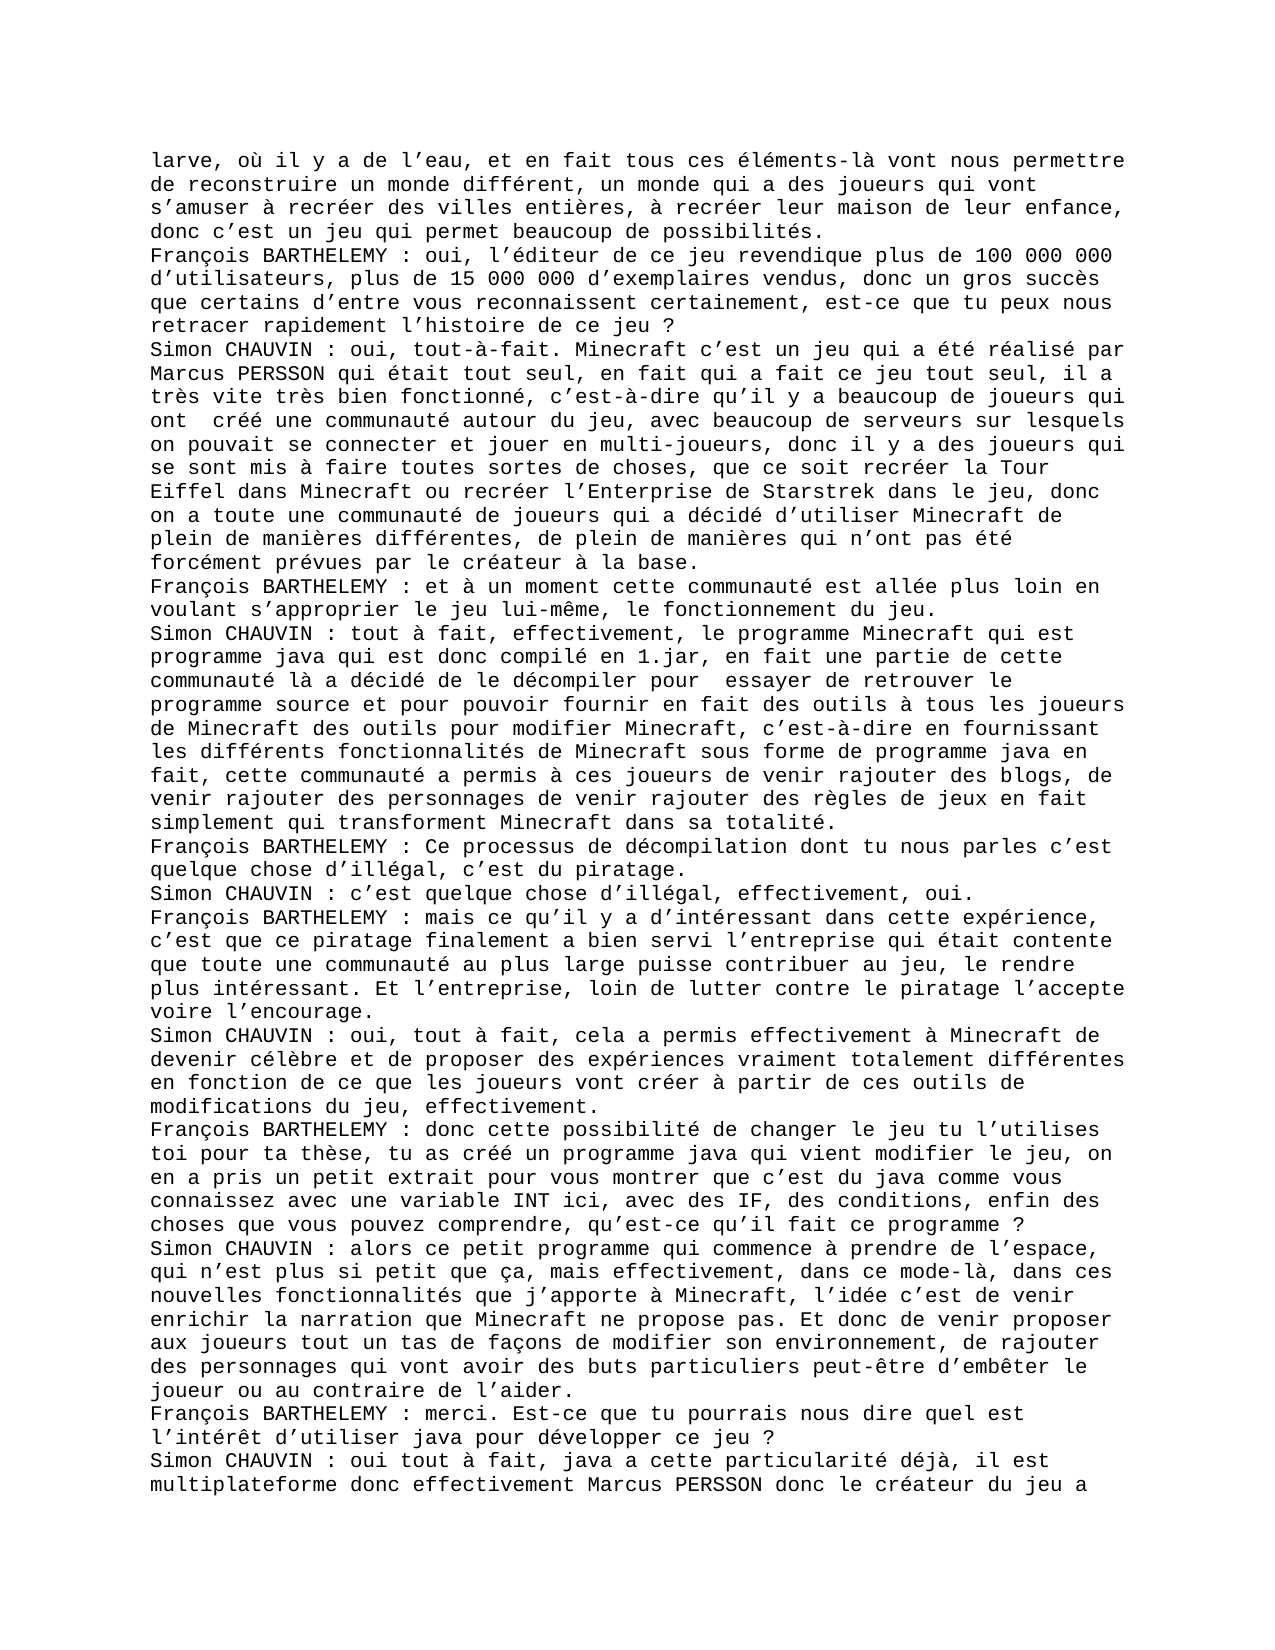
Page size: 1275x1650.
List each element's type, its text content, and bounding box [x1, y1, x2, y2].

text Simon CHAUVIN : oui, tout à fait, cela a permis effectivement à Minecraft de devenir célèbre et de proposer des expériences vraiment totalement différentes en fonction de ce que les joueurs vont créer à partir de ces outils de modifications du jeu, effectivement. [150, 1025, 1125, 1119]
text François BARTHELEMY : merci. Est-ce que tu pourrais nous dire quel est l’intérêt d’utiliser java pour développer ce jeu ? [150, 1403, 1125, 1451]
text François BARTHELEMY : et à un moment cette communauté est allée plus loin en voulant s’approprier le jeu lui-même, le fonctionnement du jeu. [150, 576, 1125, 623]
text François BARTHELEMY : donc cette possibilité de changer le jeu tu l’utilises toi pour ta thèse, tu as créé un programme java qui vient modifier le jeu, on en a pris un petit extrait pour vous montrer que c’est du java comme vous connaissez avec une variable INT ici, avec des IF, des conditions, enfin des choses que vous pouvez comprendre, qu’est-ce qu’il fait ce programme ? [150, 1119, 1125, 1238]
text François BARTHELEMY : mais ce qu’il y a d’intéressant dans cette expérience, c’est que ce piratage finalement a bien servi l’entreprise qui était contente que toute une communauté au plus large puisse contribuer au jeu, le rendre plus intéressant. Et l’entreprise, loin de lutter contre le piratage l’accepte voire l’encourage. [150, 907, 1125, 1025]
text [150, 150, 1125, 244]
text François BARTHELEMY : oui, l’éditeur de ce jeu revendique plus de 100 000 000 d’utilisateurs, plus de 15 000 000 d’exemplaires vendus, donc un gros succès que certains d’entre vous reconnaissent certainement, est-ce que tu peux nous retracer rapidement l’histoire de ce jeu ? [150, 244, 1125, 339]
text Simon CHAUVIN : tout à fait, effectivement, le programme Minecraft qui est programme java qui est donc compilé en 1.jar, en fait une partie de cette communauté là a décidé de le décompiler pour essayer de retrouver le programme source et pour pouvoir fournir en fait des outils à tous les joueurs de Minecraft des outils pour modifier Minecraft, c’est-à-dire en fournissant les différents fonctionnalités de Minecraft sous forme de programme java en fait, cette communauté a permis à ces joueurs de venir rajouter des blogs, de venir rajouter des personnages de venir rajouter des règles de jeux en fait simplement qui transforment Minecraft dans sa totalité. [150, 623, 1125, 836]
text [150, 1451, 1125, 1498]
text François BARTHELEMY : Ce processus de décompilation dont tu nous parles c’est quelque chose d’illégal, c’est du piratage. [150, 836, 1125, 883]
text Simon CHAUVIN : c’est quelque chose d’illégal, effectivement, oui. [150, 883, 1125, 907]
text Simon CHAUVIN : alors ce petit programme qui commence à prendre de l’espace, qui n’est plus si petit que ça, mais effectivement, dans ce mode-là, dans ces nouvelles fonctionnalités que j’apporte à Minecraft, l’idée c’est de venir enrichir la narration que Minecraft ne propose pas. Et donc de venir proposer aux joueurs tout un tas de façons de modifier son environnement, de rajouter des personnages qui vont avoir des buts particuliers peut-être d’embêter le joueur ou au contraire de l’aider. [150, 1238, 1125, 1403]
text Simon CHAUVIN : oui, tout-à-fait. Minecraft c’est un jeu qui a été réalisé par Marcus PERSSON qui était tout seul, en fait qui a fait ce jeu tout seul, il a très vite très bien fonctionné, c’est-à-dire qu’il y a beaucoup de joueurs qui ont créé une communauté autour du jeu, avec beaucoup de serveurs sur lesquels on pouvait se connecter et jouer en multi-joueurs, donc il y a des joueurs qui se sont mis à faire toutes sortes de choses, que ce soit recréer la Tour Eiffel dans Minecraft ou recréer l’Enterprise de Starstrek dans le jeu, donc on a toute une communauté de joueurs qui a décidé d’utiliser Minecraft de plein de manières différentes, de plein de manières qui n’ont pas été forcément prévues par le créateur à la base. [150, 339, 1125, 576]
